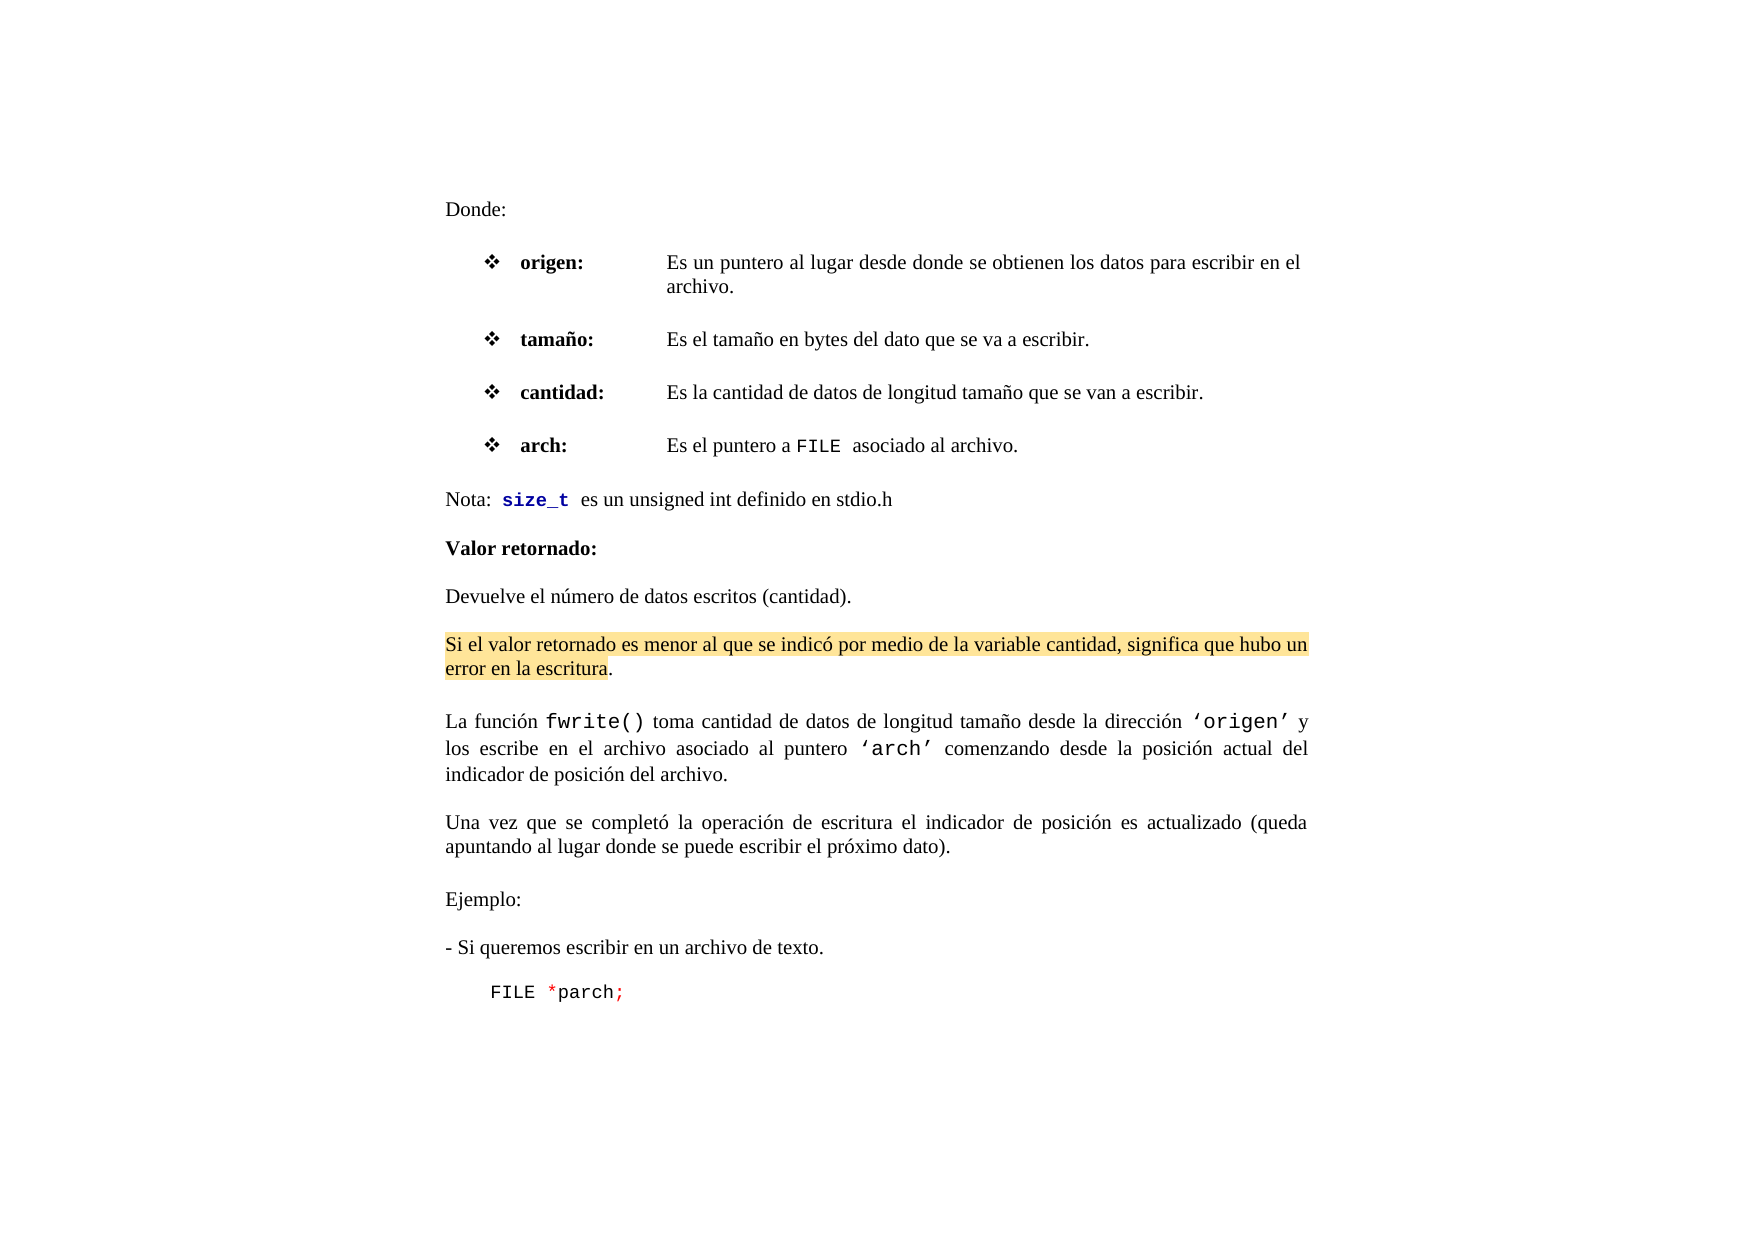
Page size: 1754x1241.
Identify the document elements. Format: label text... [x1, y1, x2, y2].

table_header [434, 983, 1320, 1026]
table_header Valor retornado: Devuelve el número de datos escritos (cantidad). Si el valor retornado es menor al que se indicó por medio de la variable cantidad, significa que hubo un error en la escritura. La función fwrite() toma cantidad de datos de longitud tamaño desde la dirección ‘origen’ y los escribe en el archivo asociado al puntero ‘arch’ comenzando desde la posición actual del indicador de posición del archivo. Una vez que se completó la operación de escritura el indicador de posición es actualizado (queda apuntando al lugar donde se puede escribir el próximo dato). Ejemplo: - Si queremos escribir en un archivo de texto. [434, 536, 1320, 959]
table_header Donde: origen: Es un puntero al lugar desde donde se obtienen los datos para escribir en el archivo. tamaño: Es el tamaño en bytes del dato que se va a escribir. cantidad: Es la cantidad de datos de longitud tamaño que se van a escribir. arch: Es el puntero a FILE asociado al archivo. Nota: size_t es un unsigned int definido en stdio.h [434, 197, 1320, 512]
